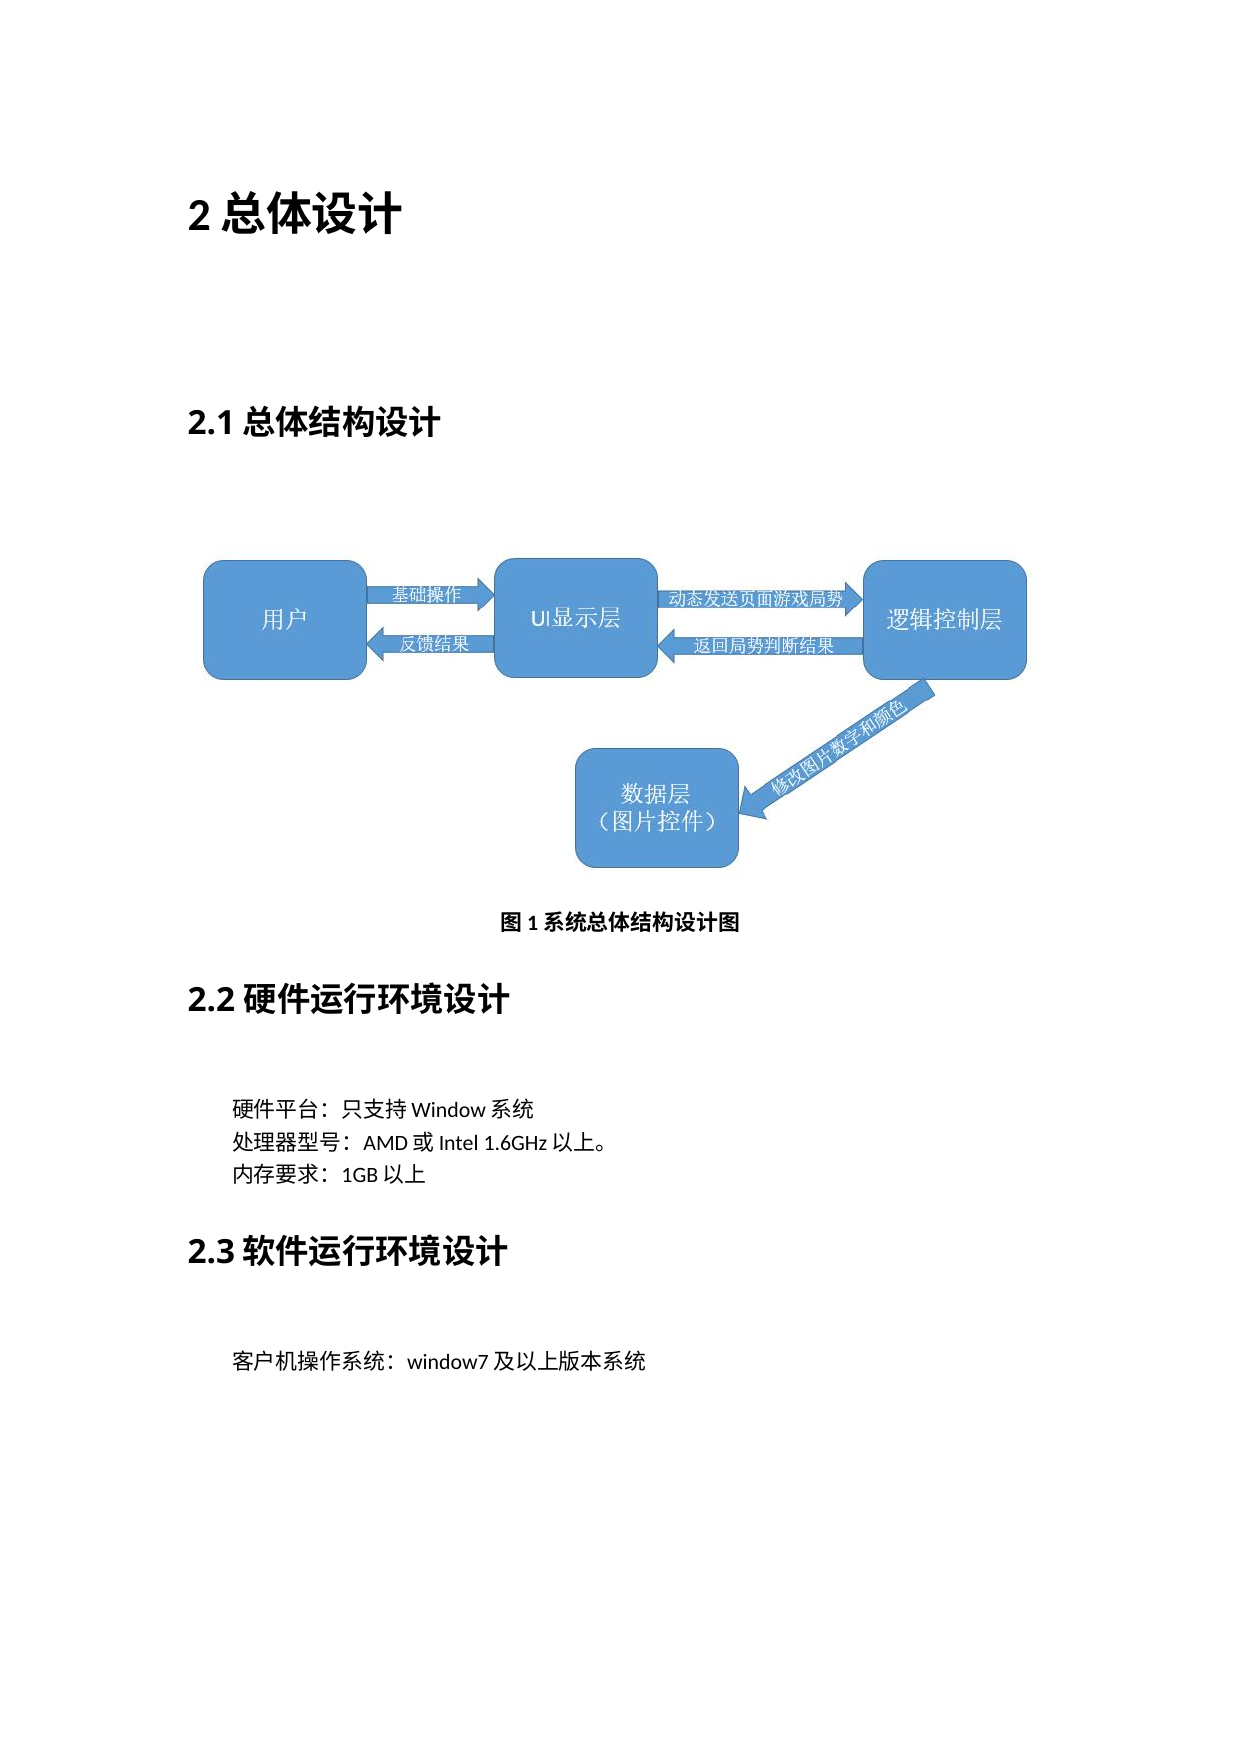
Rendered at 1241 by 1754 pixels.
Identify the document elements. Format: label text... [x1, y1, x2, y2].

text 图1 系统总体结构设计图 [187, 905, 1053, 937]
picture [187, 514, 1053, 888]
text 处理器型号：AMD或Intel 1.6GHz以上。 [232, 1124, 1053, 1157]
text 内存要求：1GB以上 [232, 1157, 1053, 1189]
subtitle 2.1总体结构设计 [187, 387, 1053, 452]
subtitle 2.3软件运行环境设计 [187, 1216, 1053, 1281]
subtitle 2.2 硬件运行环境设计 [187, 964, 1053, 1029]
subtitle 2总体设计 [187, 162, 1053, 259]
text 客户机操作系统：window7及以上版本系统 [232, 1344, 1053, 1376]
text 硬件平台：只支持Window系统 [232, 1092, 1053, 1124]
